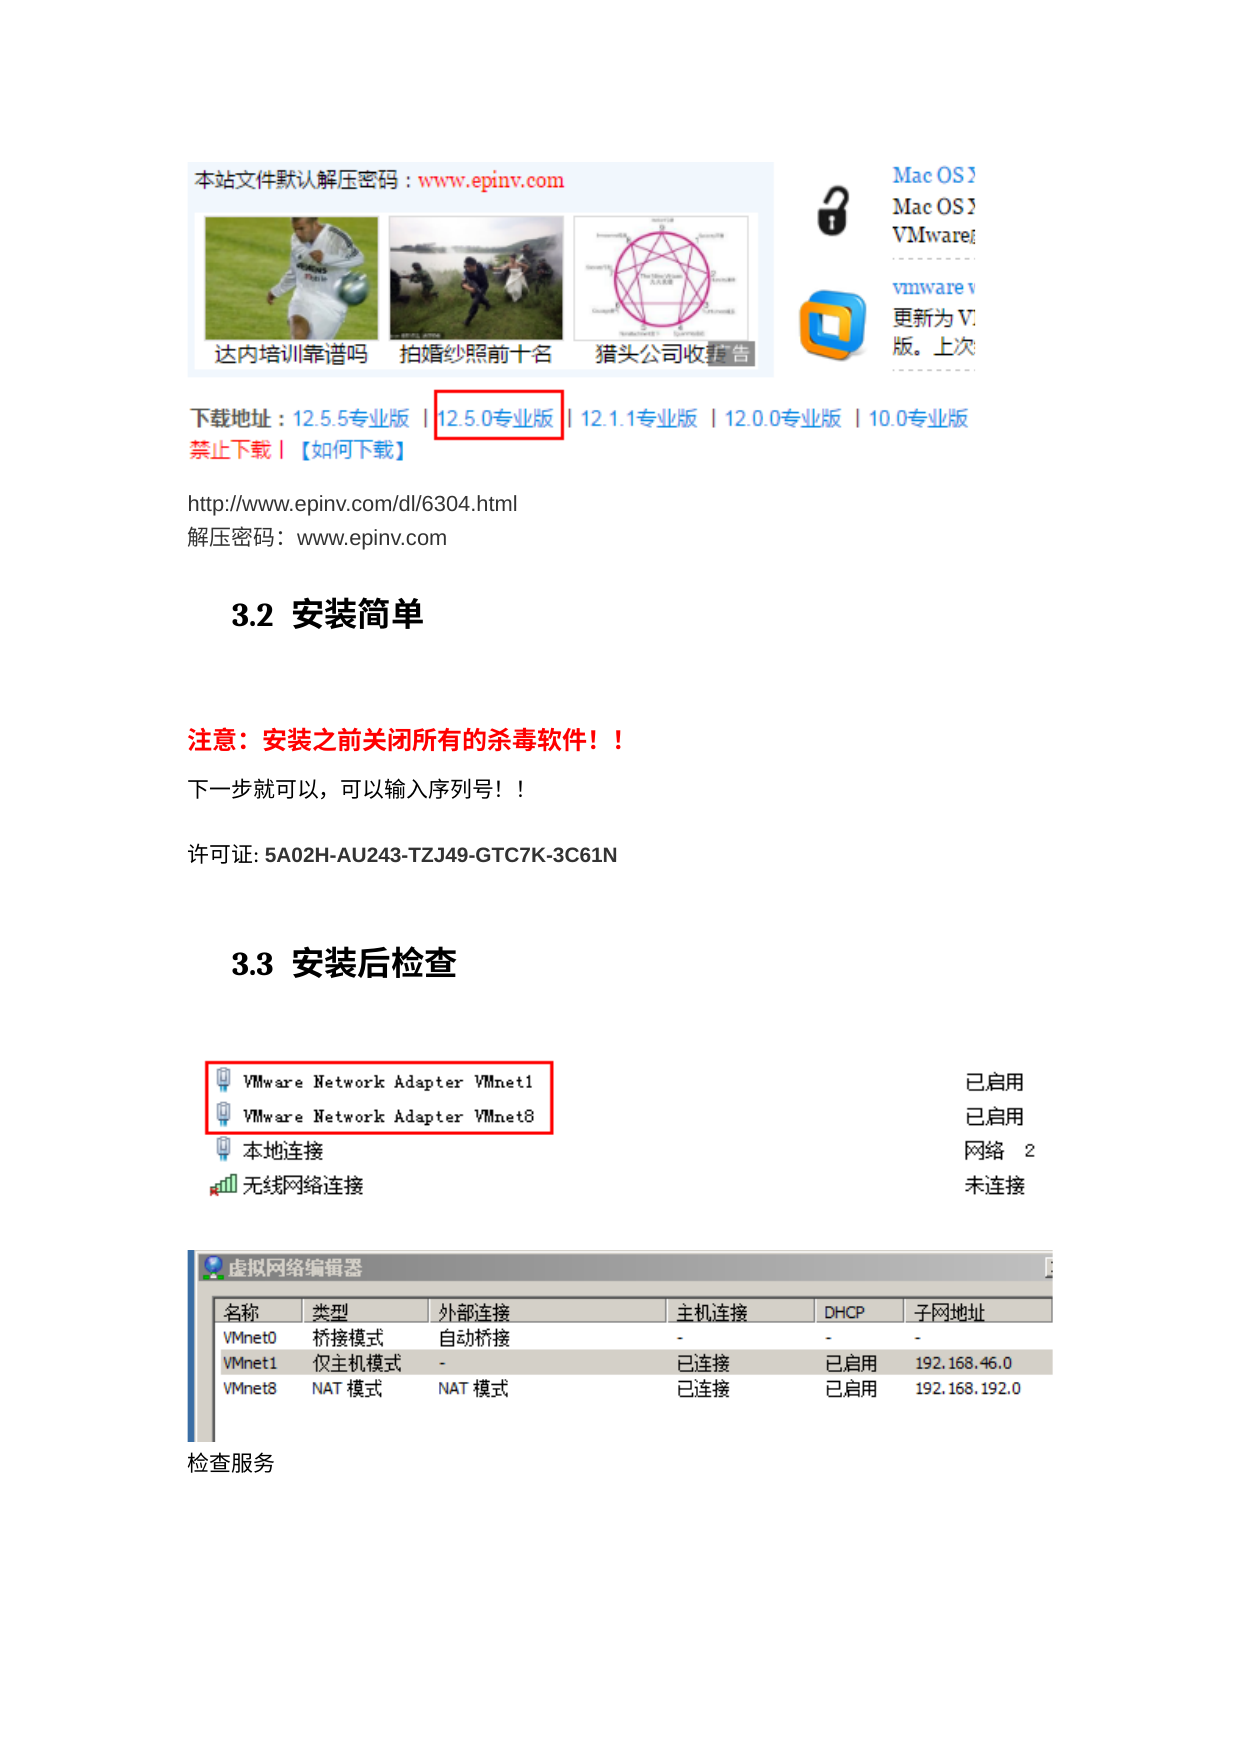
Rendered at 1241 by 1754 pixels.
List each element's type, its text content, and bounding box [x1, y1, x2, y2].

subtitle 安装后检查 [232, 928, 1053, 993]
text http://www.epinv.com/dl/6304.html [187, 487, 1053, 519]
picture [187, 162, 976, 467]
text 解压密码：www.epinv.com [187, 519, 1053, 552]
text 检查服务 [187, 1446, 1053, 1478]
picture [187, 1250, 1053, 1442]
text 下一步就可以，可以输入序列号！！ [187, 771, 1053, 804]
text 许可证: 5A02H-AU243-TZJ49-GTC7K-3C61N [187, 836, 1053, 869]
text 注意：安装之前关闭所有的杀毒软件！！ [187, 706, 1053, 771]
picture [187, 1055, 1068, 1215]
subtitle 安装简单 [232, 579, 1053, 644]
